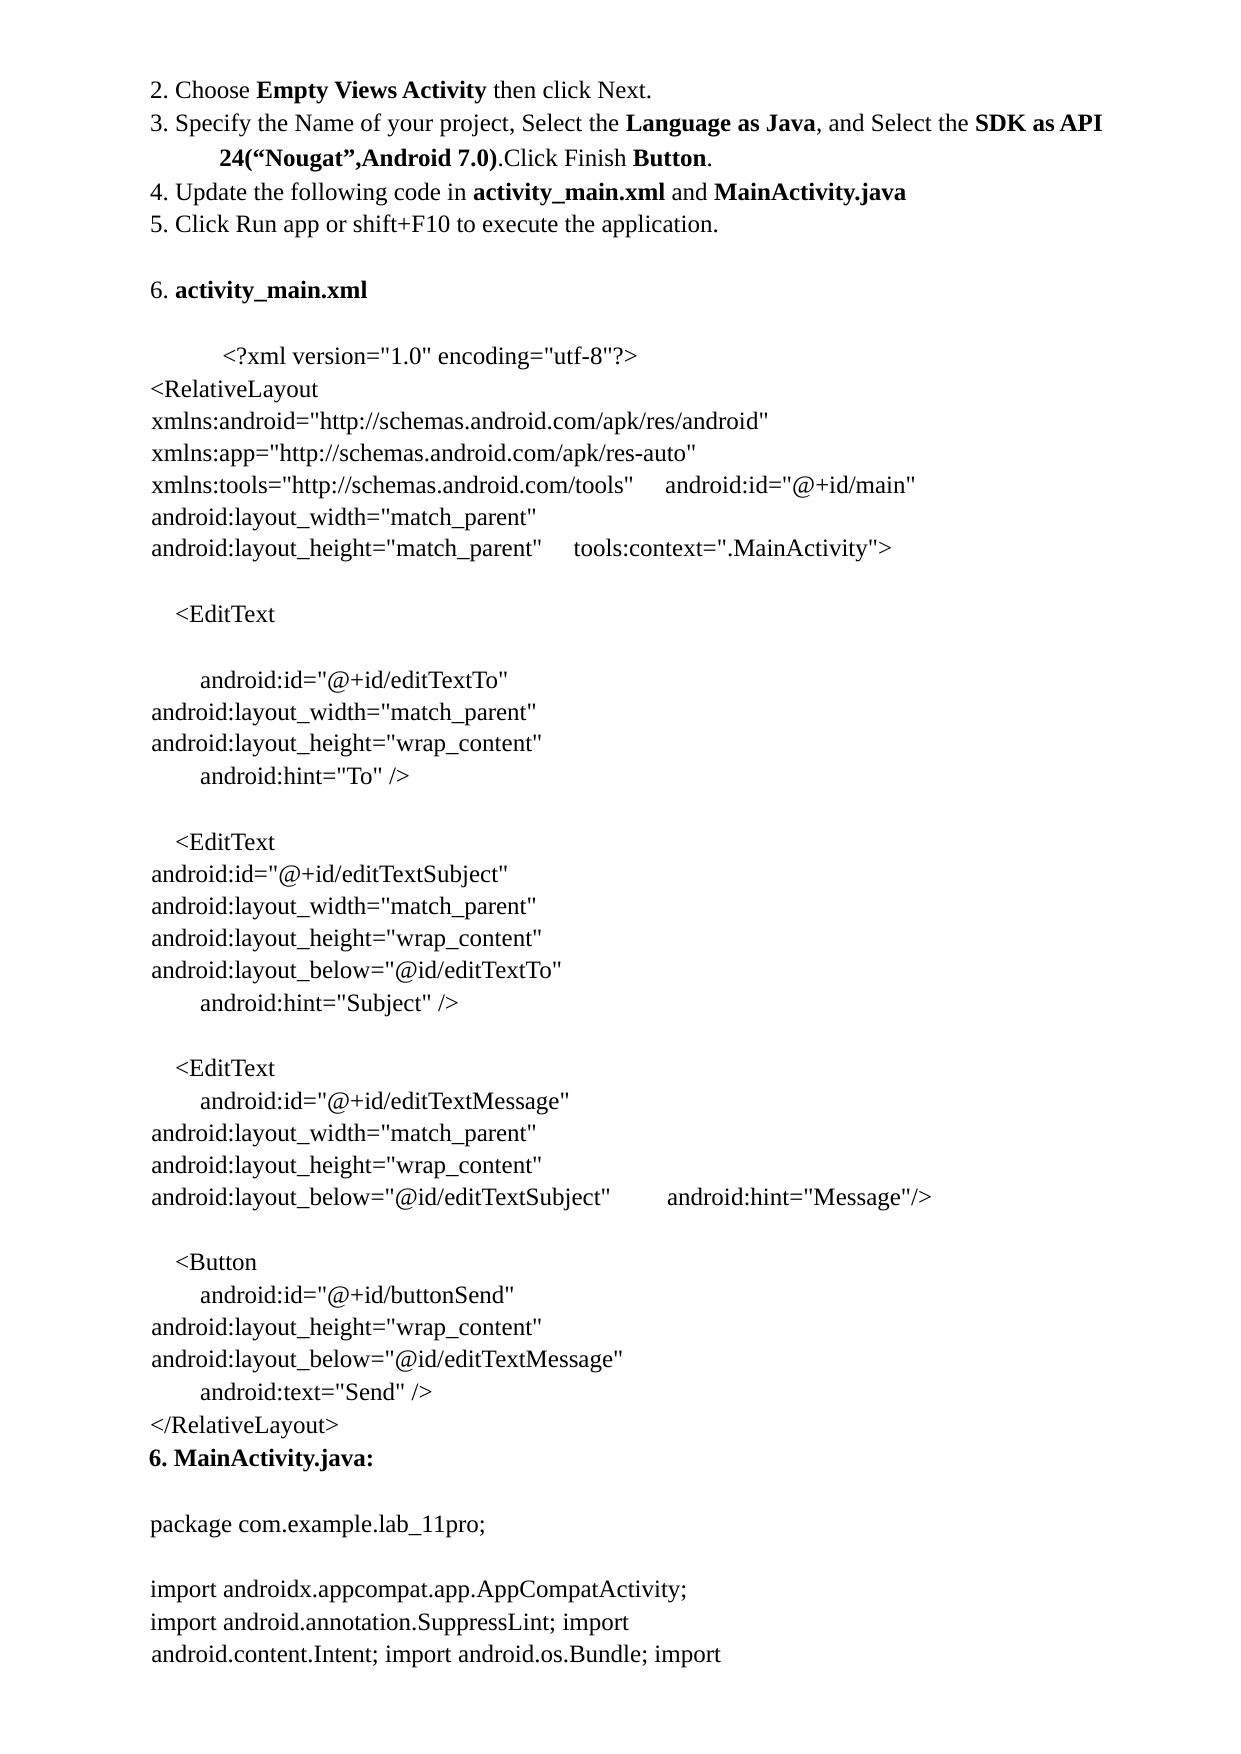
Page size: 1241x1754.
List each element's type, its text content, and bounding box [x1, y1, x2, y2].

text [150, 1607, 741, 1668]
text package com.example.lab_11pro; [150, 1509, 1165, 1538]
text <RelativeLayout xmlns:android="http://schemas.android.com/apk/res/android" xmlns:app="http://schemas.android.com/apk/res-auto" xmlns:tools="http://schemas.android.com/tools" android:id="@+id/main" android:layout_width="match_parent" android:layout_height="match_parent" tools:context=".MainActivity"> [150, 374, 942, 562]
text 6. MainActivity.java: [148, 1443, 1165, 1472]
text android:text="Send" /> [150, 1377, 1165, 1406]
text <?xml version="1.0" encoding="utf-8"?> [75, 341, 1165, 370]
text <EditText [150, 1053, 1165, 1082]
text <Button [150, 1247, 1165, 1276]
list Click Run app or shift+F10 to execute the application. [150, 209, 1165, 238]
text android:id="@+id/buttonSend" android:layout_height="wrap_content" android:layout_below="@id/editTextMessage" [150, 1280, 912, 1373]
list Specify the Name of your project, Select the Language as Java, and Select the SDK as API [150, 108, 1165, 137]
text </RelativeLayout> [150, 1410, 1165, 1439]
text <EditText [150, 599, 1165, 628]
text android:id="@+id/editTextMessage" android:layout_width="match_parent" android:layout_height="wrap_content" android:layout_below="@id/editTextSubject" android:hint="Message"/> [150, 1086, 933, 1211]
text android:id="@+id/editTextTo" android:layout_width="match_parent" android:layout_height="wrap_content" [150, 665, 904, 757]
list Choose Empty Views Activity then click Next. [150, 75, 1165, 104]
text android:hint="Subject" /> [150, 988, 1165, 1016]
list Update the following code in activity_main.xml and MainActivity.java [150, 177, 1165, 205]
text android:hint="To" /> [150, 761, 1165, 790]
list activity_main.xml [150, 275, 1165, 304]
text <EditText android:id="@+id/editTextSubject" android:layout_width="match_parent" android:layout_height="wrap_content" android:layout_below="@id/editTextTo" [150, 827, 642, 983]
text import androidx.appcompat.app.AppCompatActivity; [150, 1574, 1165, 1603]
text 24(“Nougat”,Android 7.0).Click Finish Button. [75, 143, 1165, 172]
